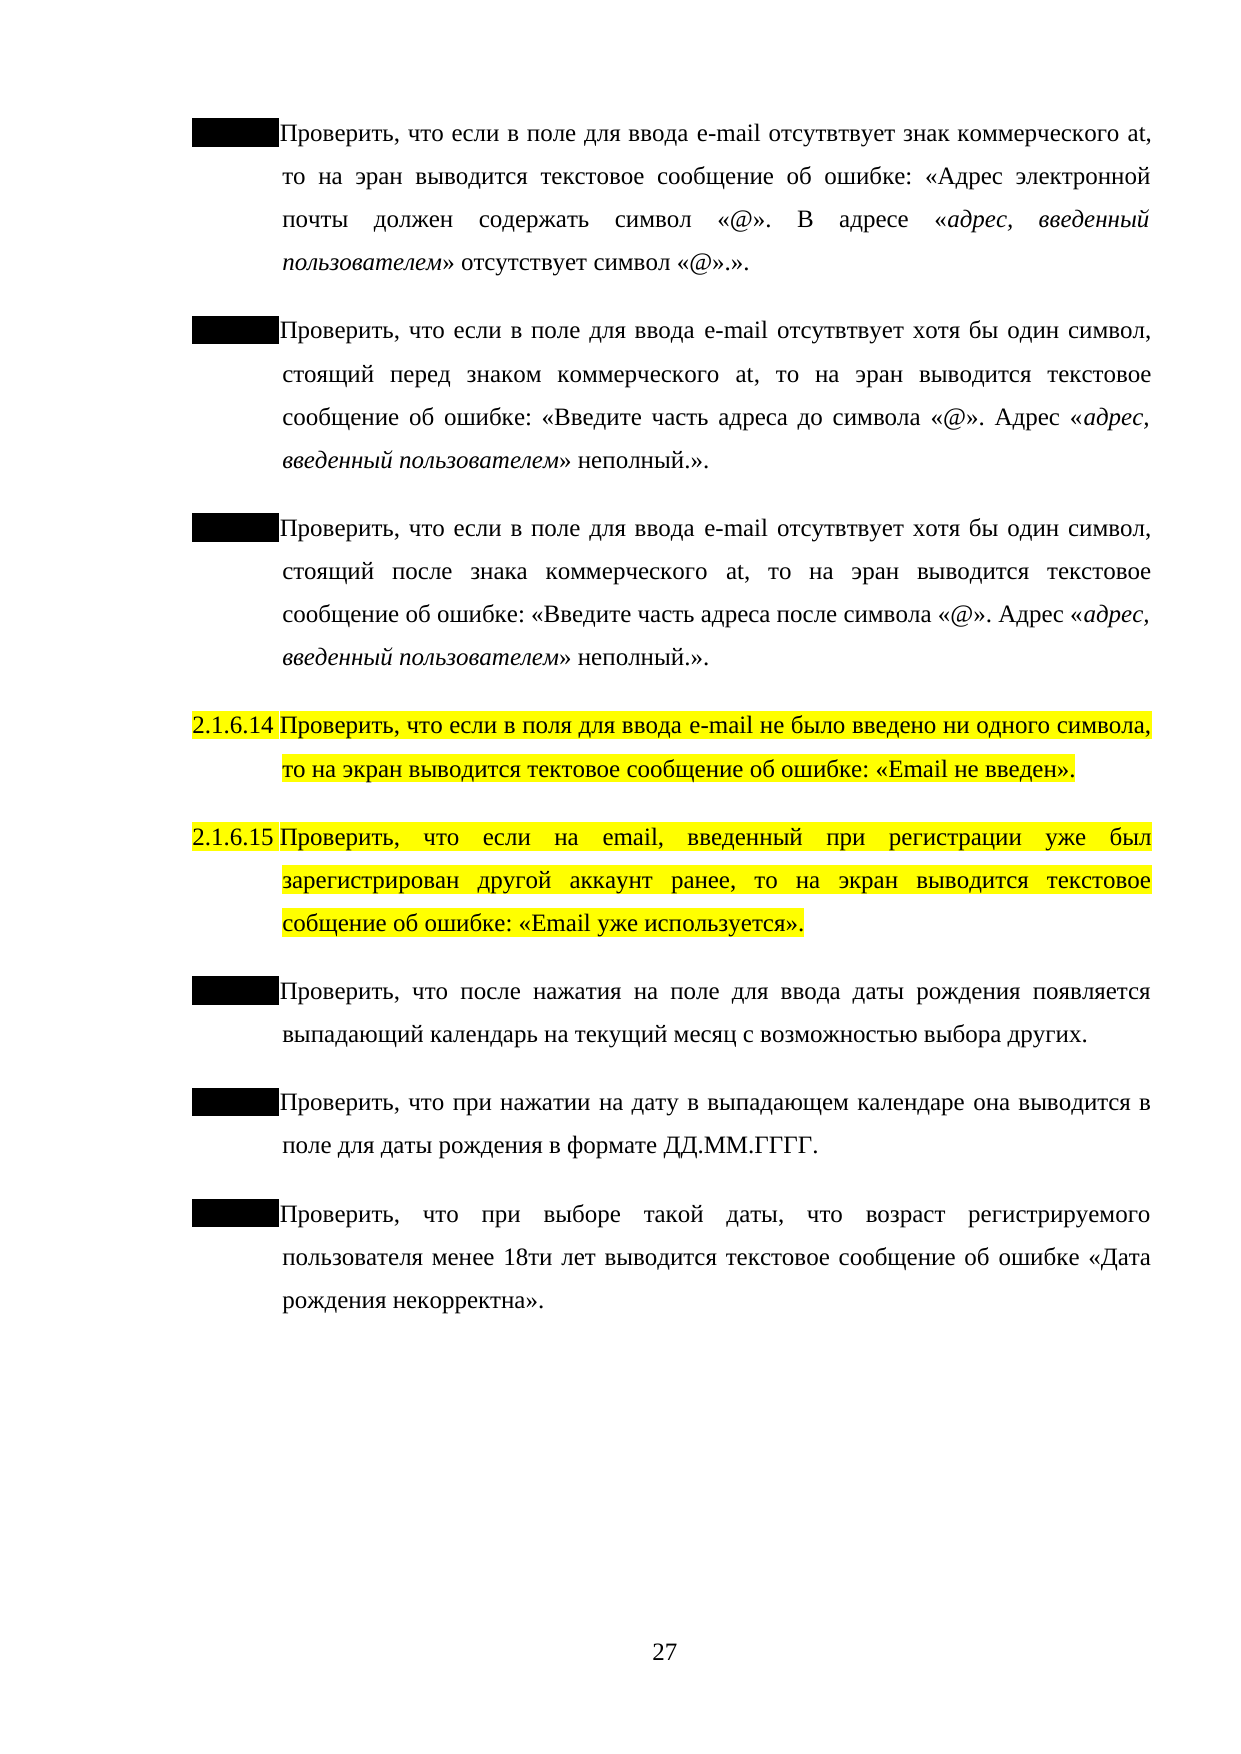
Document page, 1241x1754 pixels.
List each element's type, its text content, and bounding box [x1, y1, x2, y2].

subtitle Проверить, что если в поле для ввода e-mail отсутвтвует знак коммерческого at, то на эран выводится текстовое сообщение об ошибке: «Адрес электронной почты должен содержать символ «@». В адресе «адрес, введенный пользователем» отсутствует символ «@».». [192, 118, 1152, 276]
subtitle Проверить, что если в поля для ввода e-mail не было введено ни одного символа, то на экран выводится тектовое сообщение об ошибке: «Email не введен». [192, 711, 1152, 782]
subtitle Проверить, что если в поле для ввода e-mail отсутвтвует хотя бы один символ, стоящий перед знаком коммерческого at, то на эран выводится текстовое сообщение об ошибке: «Введите часть адреса до символа «@». Адрес «адрес, введенный пользователем» неполный.». [192, 316, 1152, 474]
subtitle Проверить, что при выборе такой даты, что возраст регистрируемого пользователя менее 18ти лет выводится текстовое сообщение об ошибке «Дата рождения некорректна». [192, 1199, 1152, 1314]
subtitle Проверить, что при нажатии на дату в выпадающем календаре она выводится в поле для даты рождения в формате ДД.ММ.ГГГГ. [192, 1087, 1152, 1159]
subtitle Проверить, что после нажатия на поле для ввода даты рождения появляется выпадающий календарь на текущий месяц с возможностью выбора других. [192, 976, 1152, 1048]
subtitle Проверить, что если в поле для ввода e-mail отсутвтвует хотя бы один символ, стоящий после знака коммерческого at, то на эран выводится текстовое сообщение об ошибке: «Введите часть адреса после символа «@». Адрес «адрес, введенный пользователем» неполный.». [192, 513, 1152, 671]
subtitle Проверить, что если на email, введенный при регистрации уже был зарегистрирован другой аккаунт ранее, то на экран выводится текстовое собщение об ошибке: «Email уже используется». [192, 822, 1152, 937]
